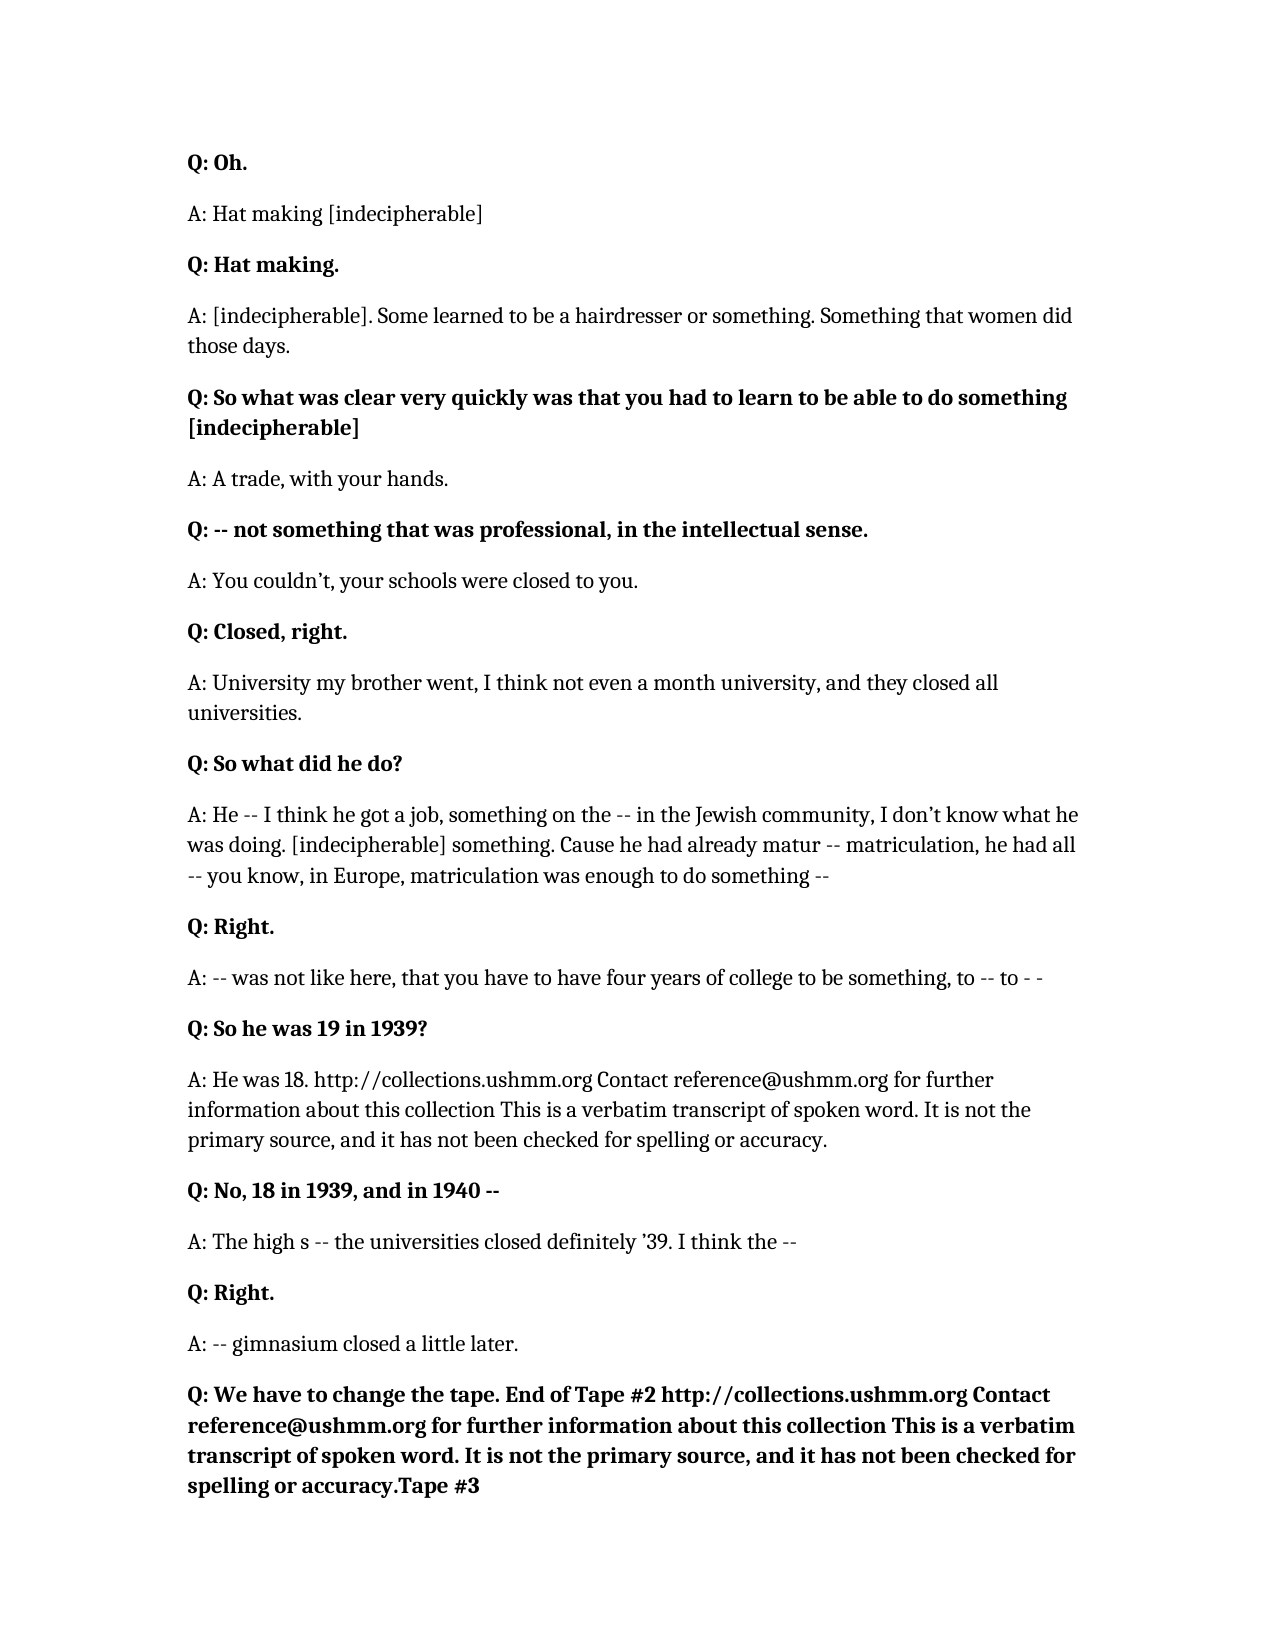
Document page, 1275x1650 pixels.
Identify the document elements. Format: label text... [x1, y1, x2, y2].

text A: -- gimnasium closed a little later. [187, 1331, 1087, 1358]
text A: You couldn’t, your schools were closed to you. [187, 568, 1087, 594]
text Q: So what did he do? [187, 751, 1087, 777]
text A: He was 18. http://collections.ushmm.org Contact reference@ushmm.org for further information about this collection This is a verbatim transcript of spoken word. It is not the primary source, and it has not been checked for spelling or accuracy. [187, 1067, 1087, 1153]
text Q: Closed, right. [187, 619, 1087, 645]
text Q: Oh. [187, 150, 1087, 176]
text A: -- was not like here, that you have to have four years of college to be something, to -- to - - [187, 964, 1087, 991]
text Q: Right. [187, 1280, 1087, 1307]
text A: Hat making [indecipherable] [187, 201, 1087, 227]
text A: [indecipherable]. Some learned to be a hairdresser or something. Something that women did those days. [187, 303, 1087, 360]
text A: A trade, with your hands. [187, 466, 1087, 492]
text Q: So what was clear very quickly was that you had to learn to be able to do something [indecipherable] [187, 384, 1087, 441]
text Q: Right. [187, 913, 1087, 940]
text A: He -- I think he got a job, something on the -- in the Jewish community, I don’t know what he was doing. [indecipherable] something. Cause he had already matur -- matriculation, he had all -- you know, in Europe, matriculation was enough to do something -- [187, 802, 1087, 889]
text A: The high s -- the universities closed definitely ’39. I think the -- [187, 1229, 1087, 1256]
text A: University my brother went, I think not even a month university, and they closed all universities. [187, 670, 1087, 726]
text Q: -- not something that was professional, in the intellectual sense. [187, 517, 1087, 543]
text Q: Hat making. [187, 252, 1087, 278]
text Q: No, 18 in 1939, and in 1940 -- [187, 1178, 1087, 1204]
text Q: So he was 19 in 1939? [187, 1016, 1087, 1042]
text Q: We have to change the tape. End of Tape #2 http://collections.ushmm.org Contact reference@ushmm.org for further information about this collection This is a verbatim transcript of spoken word. It is not the primary source, and it has not been checked for spelling or accuracy.Tape #3 [187, 1382, 1087, 1499]
